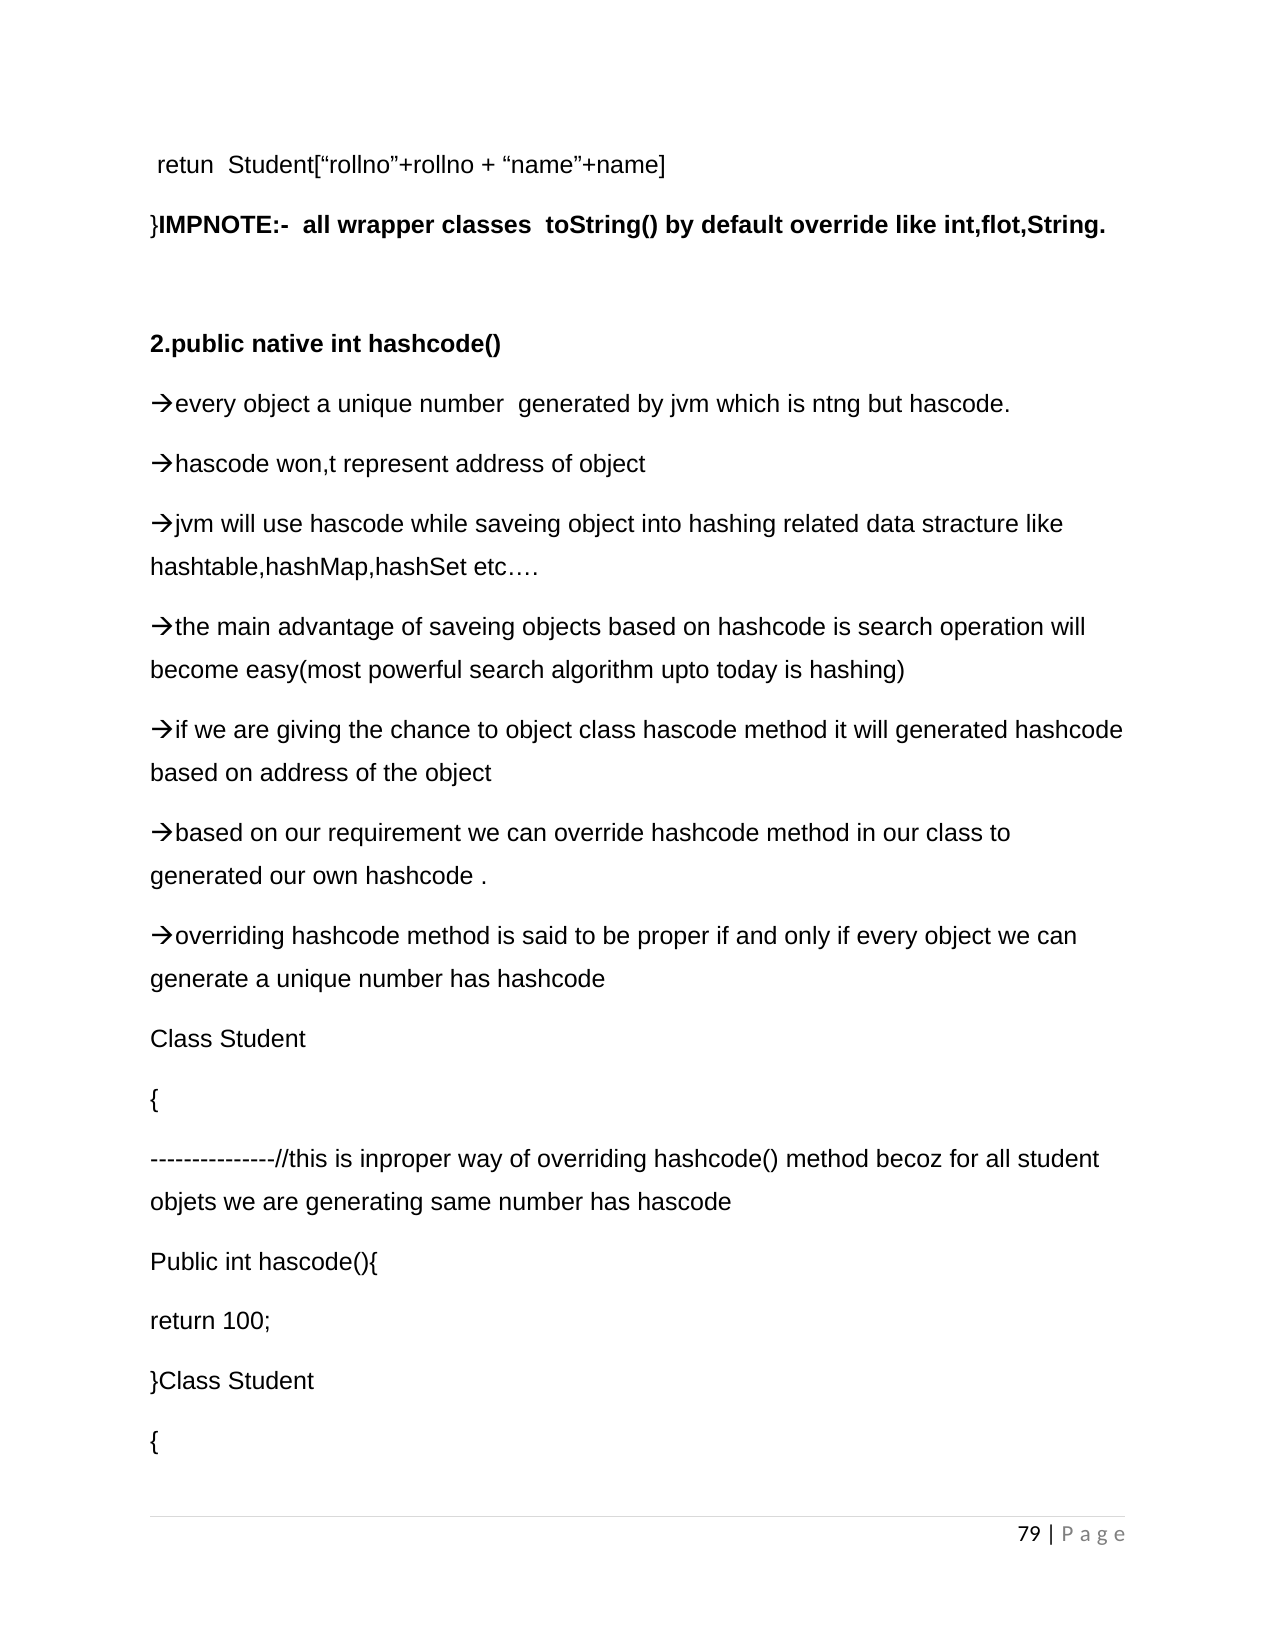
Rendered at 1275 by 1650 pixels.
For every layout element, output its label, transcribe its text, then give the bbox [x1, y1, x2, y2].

text }Class Student [150, 1366, 1125, 1395]
text jvm will use hascode while saveing object into hashing related data stracture like hashtable,hashMap,hashSet etc…. [150, 509, 1125, 581]
text 2.public native int hashcode() [150, 329, 1125, 358]
text ---------------//this is inproper way of overriding hashcode() method becoz for all student objets we are generating same number has hascode [150, 1144, 1125, 1216]
text every object a unique number generated by jvm which is ntng but hascode. [150, 389, 1125, 418]
text based on our requirement we can override hashcode method in our class to generated our own hashcode . [150, 818, 1125, 890]
text }IMPNOTE:- all wrapper classes toString() by default override like int,flot,String. [150, 210, 1125, 238]
text return 100; [150, 1306, 1125, 1335]
text if we are giving the chance to object class hascode method it will generated hashcode based on address of the object [150, 715, 1125, 787]
text retun Student[“rollno”+rollno + “name”+name] [150, 150, 1125, 179]
text the main advantage of saveing objects based on hashcode is search operation will become easy(most powerful search algorithm upto today is hashing) [150, 612, 1125, 684]
text Public int hascode(){ [150, 1247, 1125, 1275]
text { [150, 1084, 1125, 1113]
text hascode won,t represent address of object [150, 449, 1125, 478]
text { [150, 1426, 1125, 1455]
text Class Student [150, 1024, 1125, 1053]
text overriding hashcode method is said to be proper if and only if every object we can generate a unique number has hashcode [150, 921, 1125, 993]
